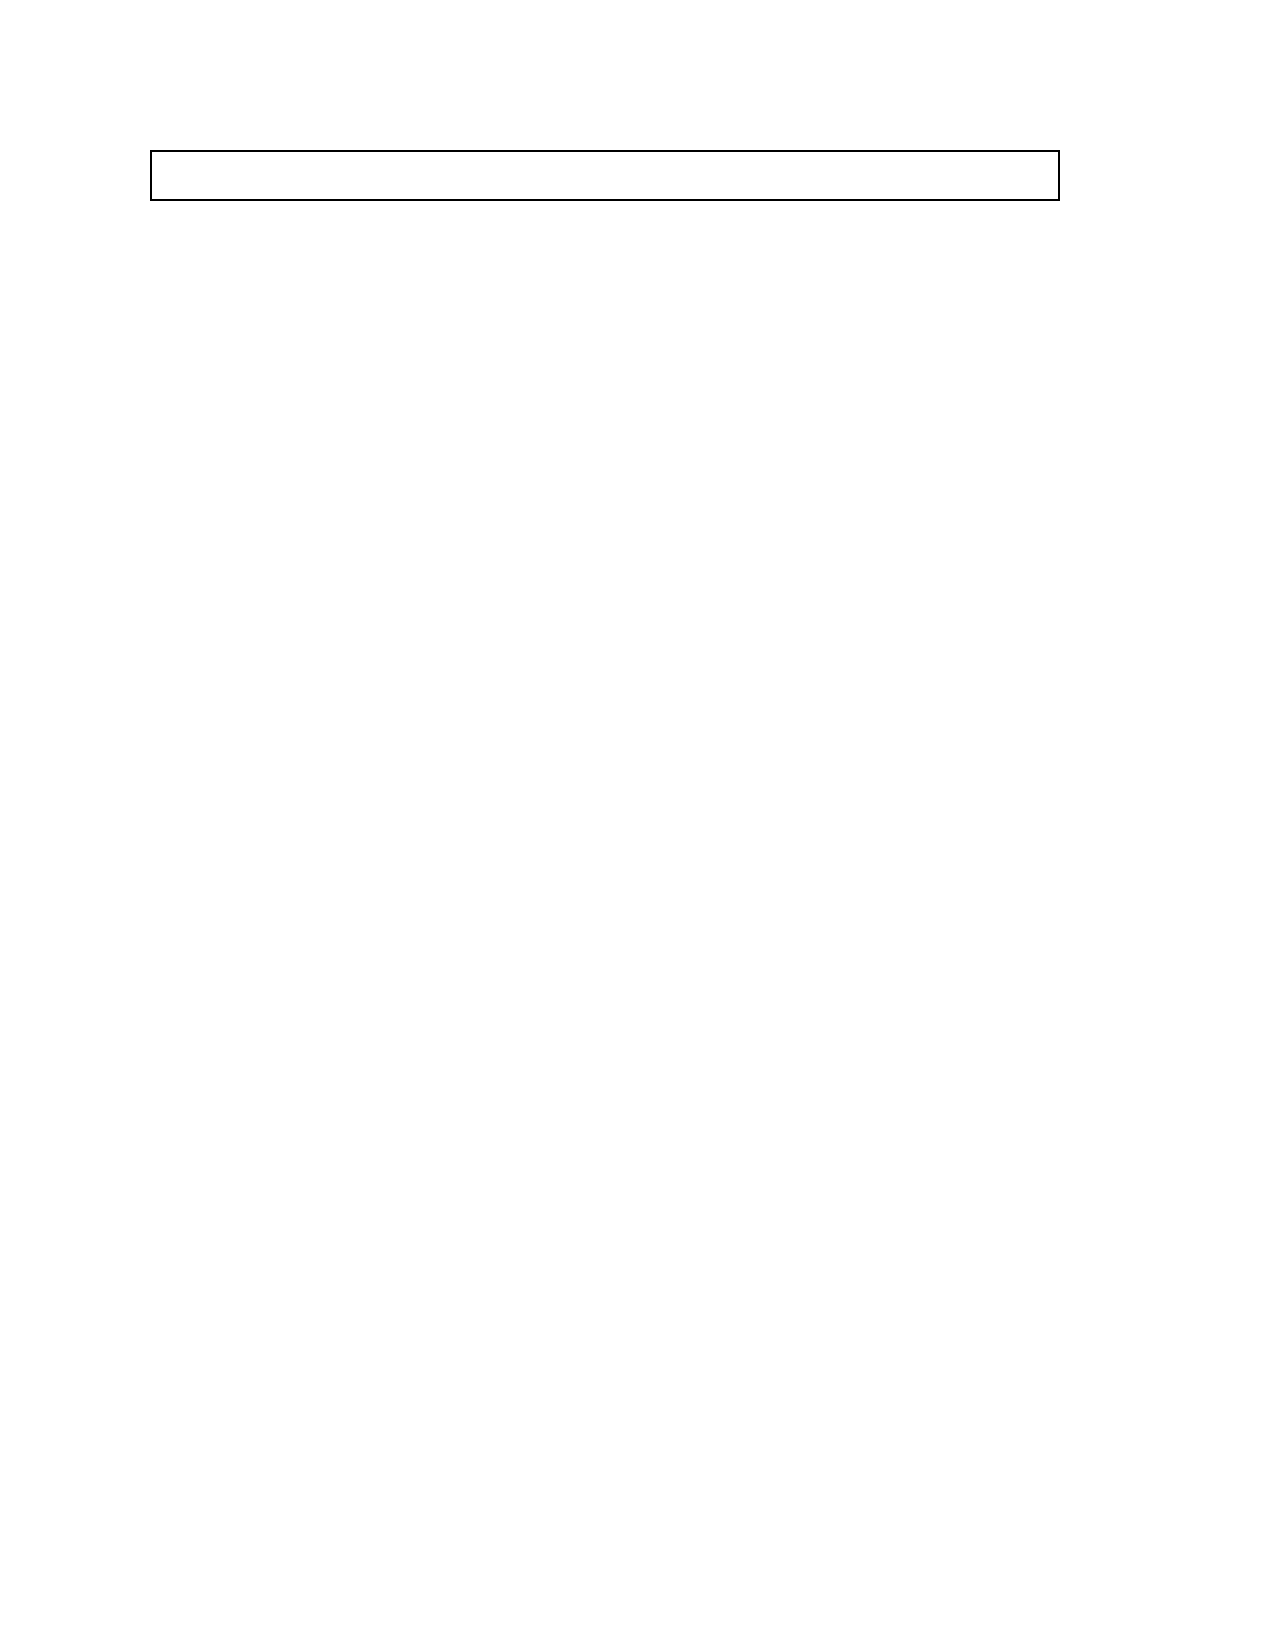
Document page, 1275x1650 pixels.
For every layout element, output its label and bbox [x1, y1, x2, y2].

table_cell [152, 152, 1058, 198]
